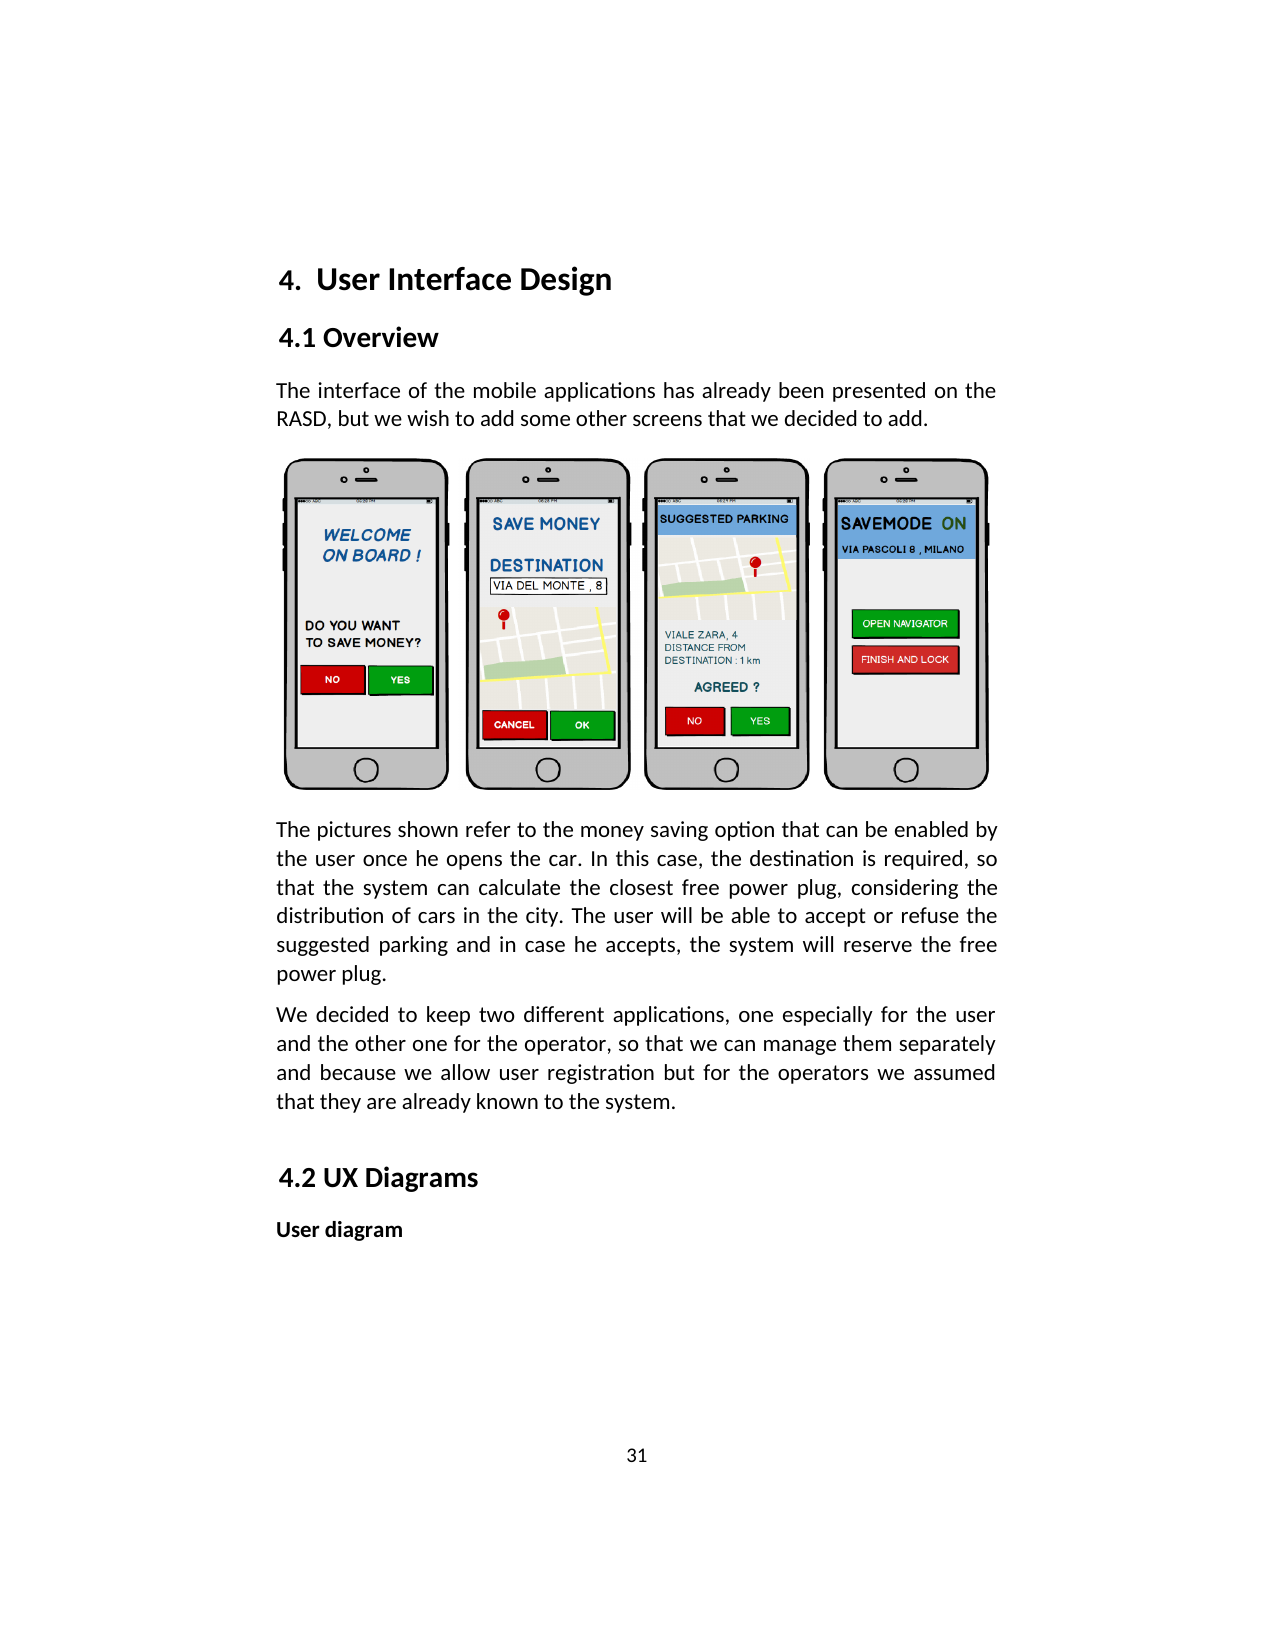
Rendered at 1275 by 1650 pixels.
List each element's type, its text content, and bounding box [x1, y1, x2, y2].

picture [275, 458, 640, 790]
subtitle UX Diagrams [279, 1159, 1227, 1194]
text We decided to keep two different applications, one especially for the user and the other one for the operator, so that we can manage them separately and because we allow user registration but for the operators we assumed that they are already known to the system. [276, 1001, 998, 1115]
text User diagram [276, 1215, 998, 1243]
subtitle Overview [279, 319, 1227, 355]
picture [814, 458, 997, 790]
picture [642, 458, 810, 790]
subtitle User Interface Design [279, 257, 1069, 298]
text The pictures shown refer to the money saving option that can be enabled by the user once he opens the car. In this case, the destination is required, so that the system can calculate the closest free power plug, considering the distribution of cars in the city. The user will be able to accept or refuse the suggested parking and in case he accepts, the system will reserve the free power plug. [276, 815, 999, 987]
text The interface of the mobile applications has already been presented on the RASD, but we wish to add some other screens that we decided to add. [276, 376, 998, 433]
